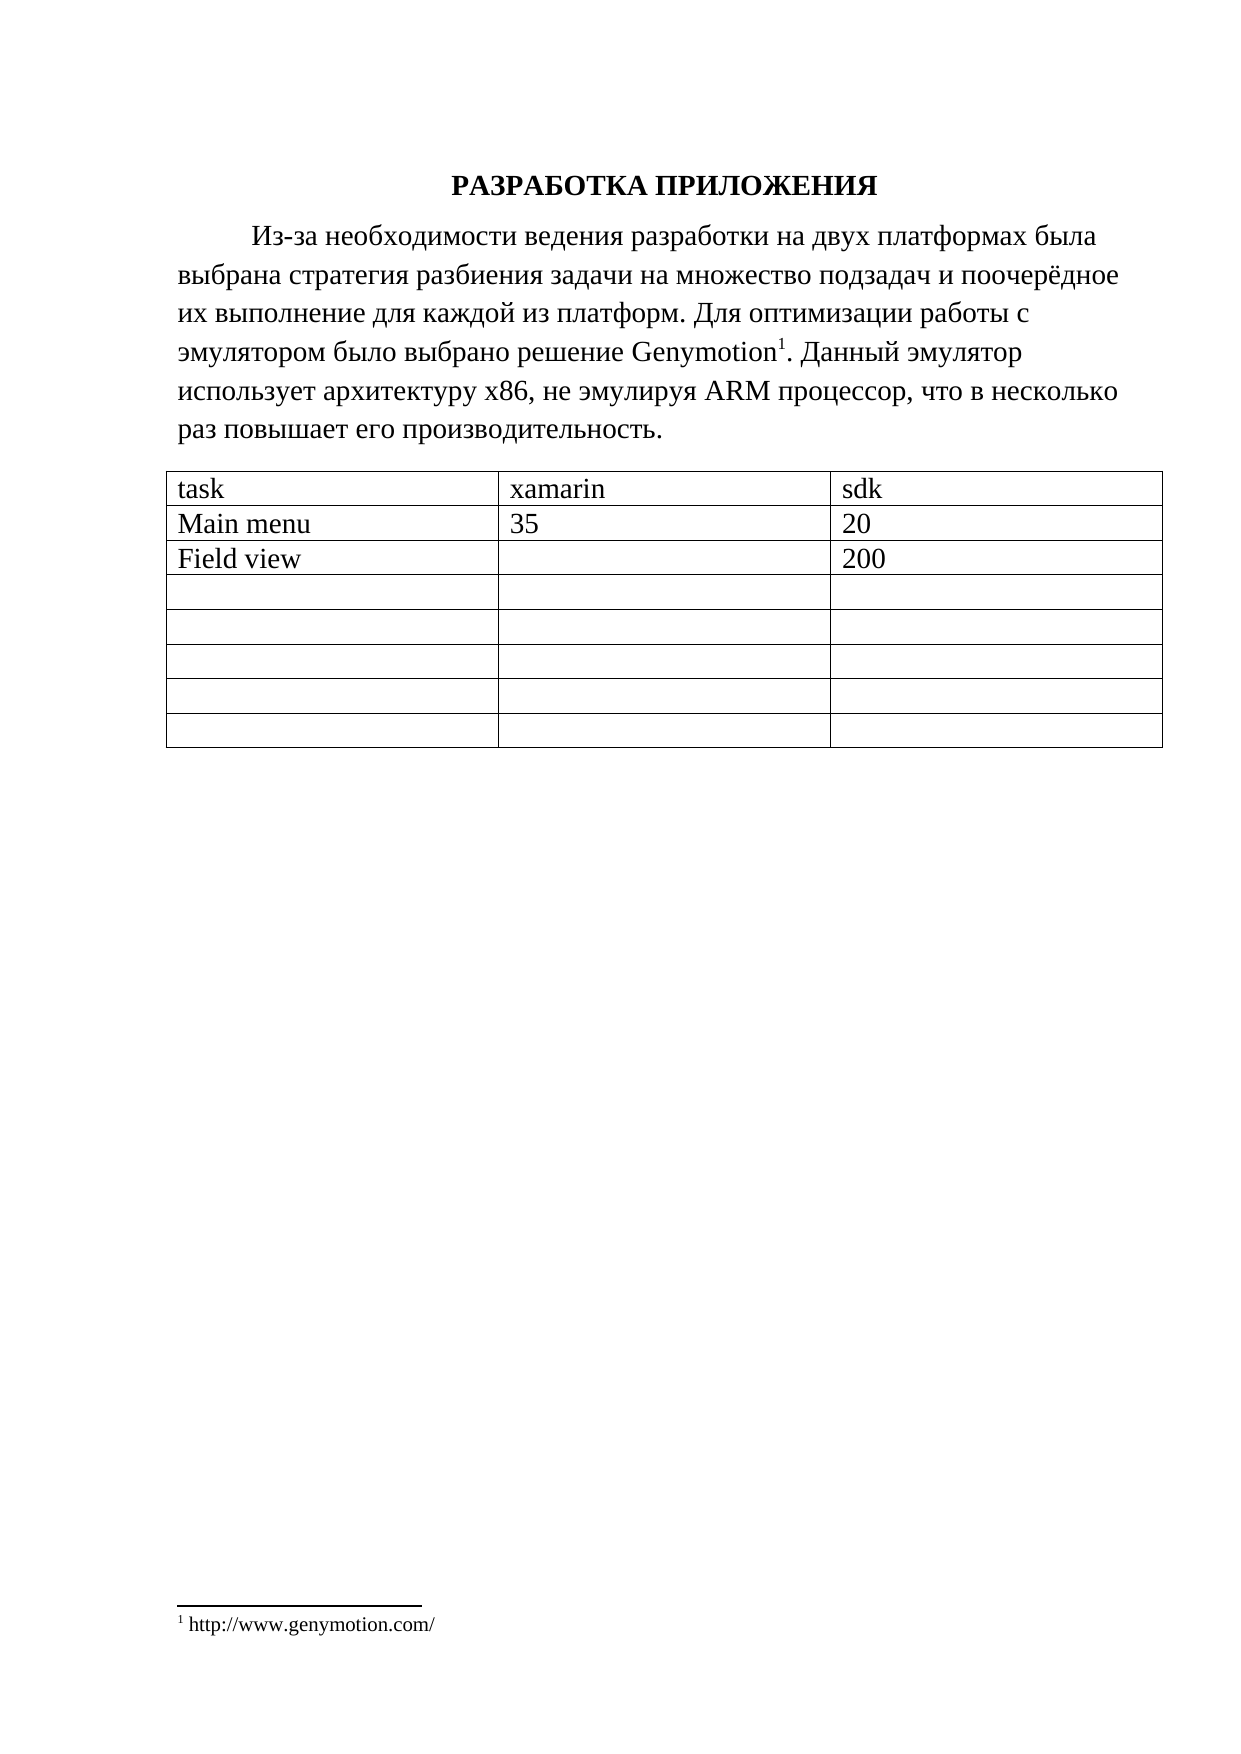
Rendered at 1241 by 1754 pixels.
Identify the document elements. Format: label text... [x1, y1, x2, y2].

table_cell [499, 575, 830, 609]
table_cell [831, 645, 1162, 678]
subtitle РАЗРАБОТКА ПРИЛОЖЕНИЯ [177, 168, 1152, 202]
table_cell 20 [831, 506, 1162, 540]
table_cell [831, 679, 1162, 713]
table_cell Field view [167, 541, 498, 574]
table_cell [499, 679, 830, 713]
table_cell Main menu [167, 506, 498, 540]
text Из-за необходимости ведения разработки на двух платформах была выбрана стратегия разбиения задачи на множество подзадач и поочерёдное их выполнение для каждой из платформ. Для оптимизации работы с эмулятором было выбрано решение Genymotion. Данный эмулятор использует архитектуру х86, не эмулируя ARM процессор, что в несколько раз повышает его производительность. [177, 218, 1152, 445]
table_cell [167, 714, 498, 747]
table_header xamarin [499, 472, 830, 505]
table_cell [167, 610, 498, 643]
table_cell [167, 575, 498, 609]
table_cell [499, 714, 830, 747]
table_cell [831, 714, 1162, 747]
table_cell [167, 679, 498, 713]
table_cell [831, 575, 1162, 609]
table_cell [499, 541, 830, 574]
table_cell [499, 610, 830, 643]
table_cell 35 [499, 506, 830, 540]
table_cell [831, 610, 1162, 643]
table_cell [167, 645, 498, 678]
table_header task [167, 472, 498, 505]
table_cell 200 [831, 541, 1162, 574]
table_cell [499, 645, 830, 678]
table_header sdk [831, 472, 1162, 505]
